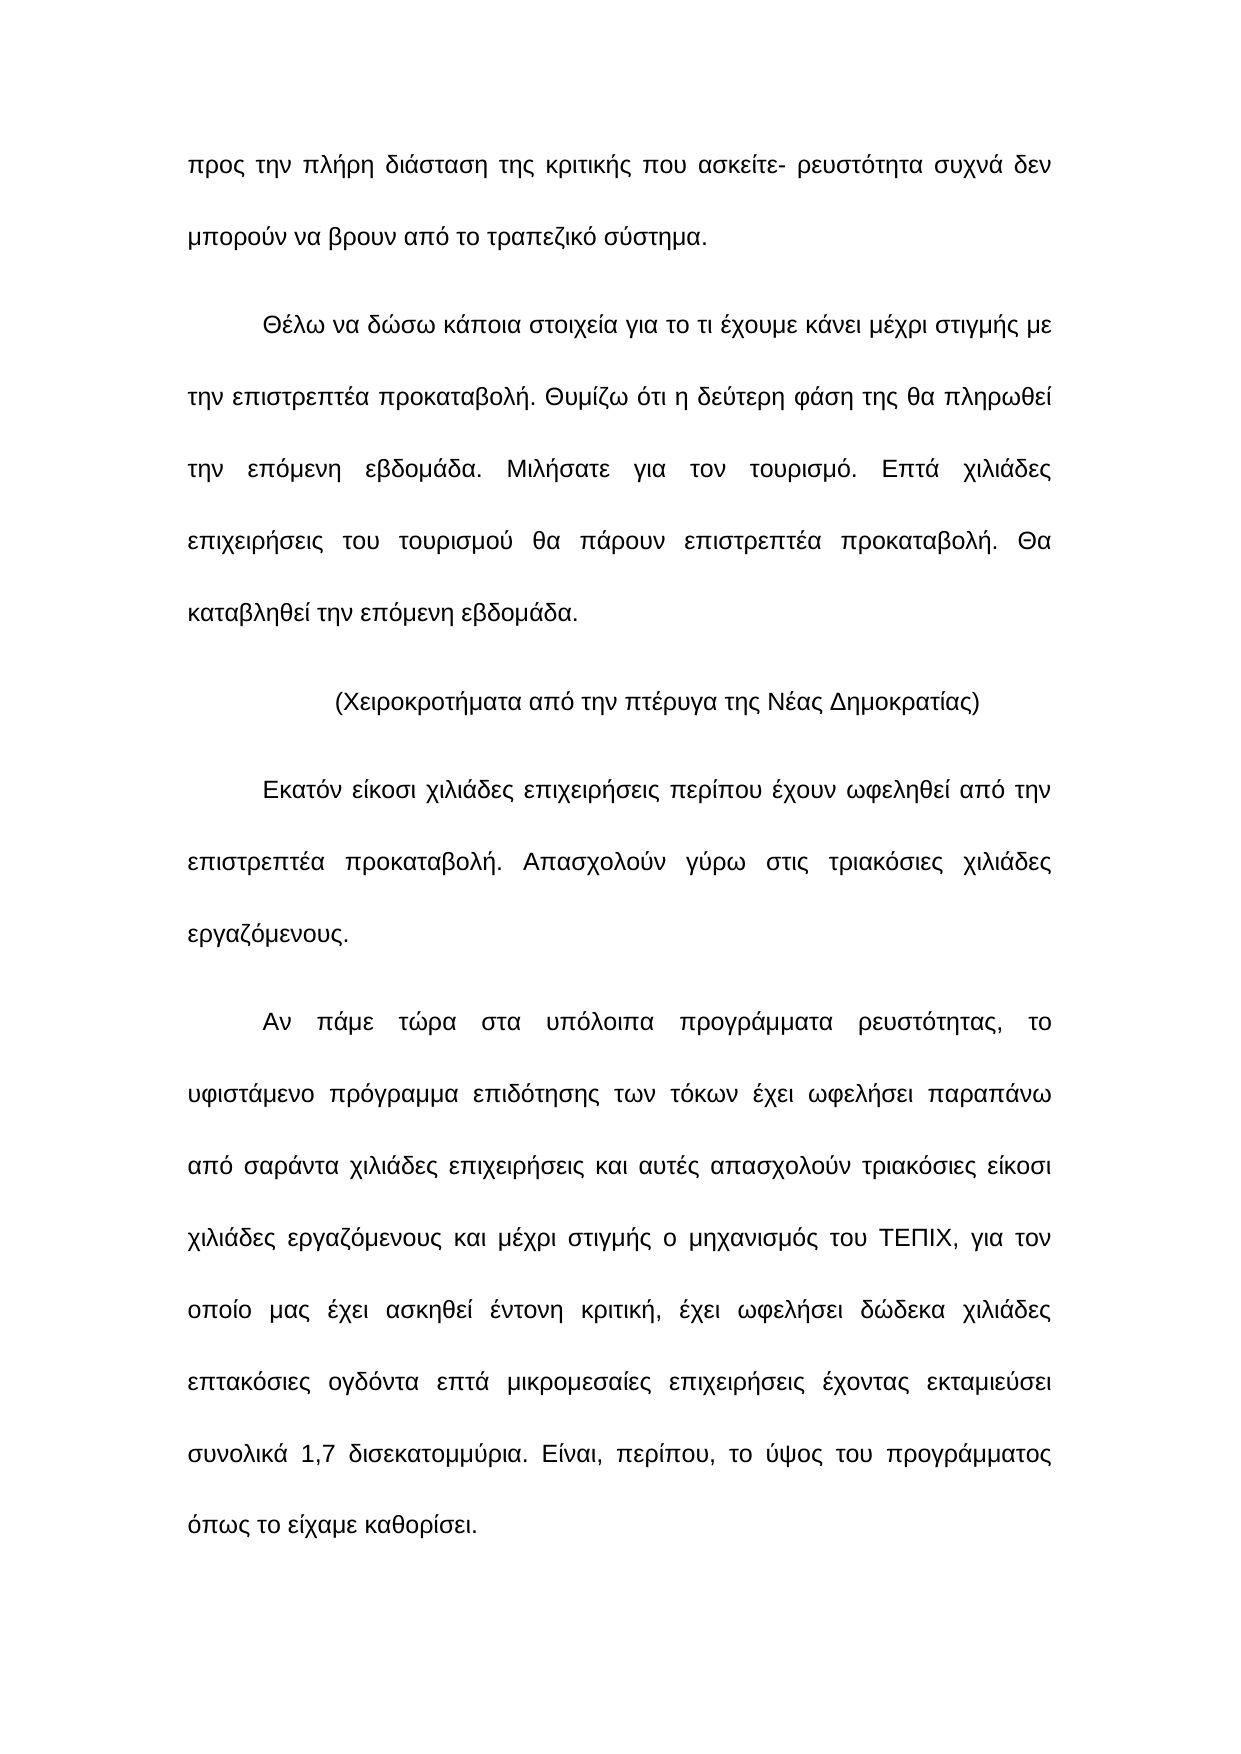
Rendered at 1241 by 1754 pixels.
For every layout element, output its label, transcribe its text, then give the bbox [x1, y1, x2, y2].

text (Χειροκροτήματα από την πτέρυγα της Νέας Δημοκρατίας) [187, 686, 1053, 715]
text Αν πάμε τώρα στα υπόλοιπα προγράμματα ρευστότητας, το υφιστάμενο πρόγραμμα επιδότησης των τόκων έχει ωφελήσει παραπάνω από σαράντα χιλιάδες επιχειρήσεις και αυτές απασχολούν τριακόσιες είκοσι χιλιάδες εργαζόμενους και μέχρι στιγμής ο μηχανισμός του ΤΕΠΙΧ, για τον οποίο μας έχει ασκηθεί έντονη κριτική, έχει ωφελήσει δώδεκα χιλιάδες επτακόσιες ογδόντα επτά μικρομεσαίες επιχειρήσεις έχοντας εκταμιεύσει συνολικά 1,7 δισεκατομμύρια. Είναι, περίπου, το ύψος του προγράμματος όπως το είχαμε καθορίσει. [187, 1007, 1053, 1539]
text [187, 150, 1053, 251]
text Θέλω να δώσω κάποια στοιχεία για το τι έχουμε κάνει μέχρι στιγμής με την επιστρεπτέα προκαταβολή. Θυμίζω ότι η δεύτερη φάση της θα πληρωθεί την επόμενη εβδομάδα. Μιλήσατε για τον τουρισμό. Επτά χιλιάδες επιχειρήσεις του τουρισμού θα πάρουν επιστρεπτέα προκαταβολή. Θα καταβληθεί την επόμενη εβδομάδα. [187, 310, 1053, 627]
text Εκατόν είκοσι χιλιάδες επιχειρήσεις περίπου έχουν ωφεληθεί από την επιστρεπτέα προκαταβολή. Απασχολούν γύρω στις τριακόσιες χιλιάδες εργαζόμενους. [187, 775, 1053, 947]
